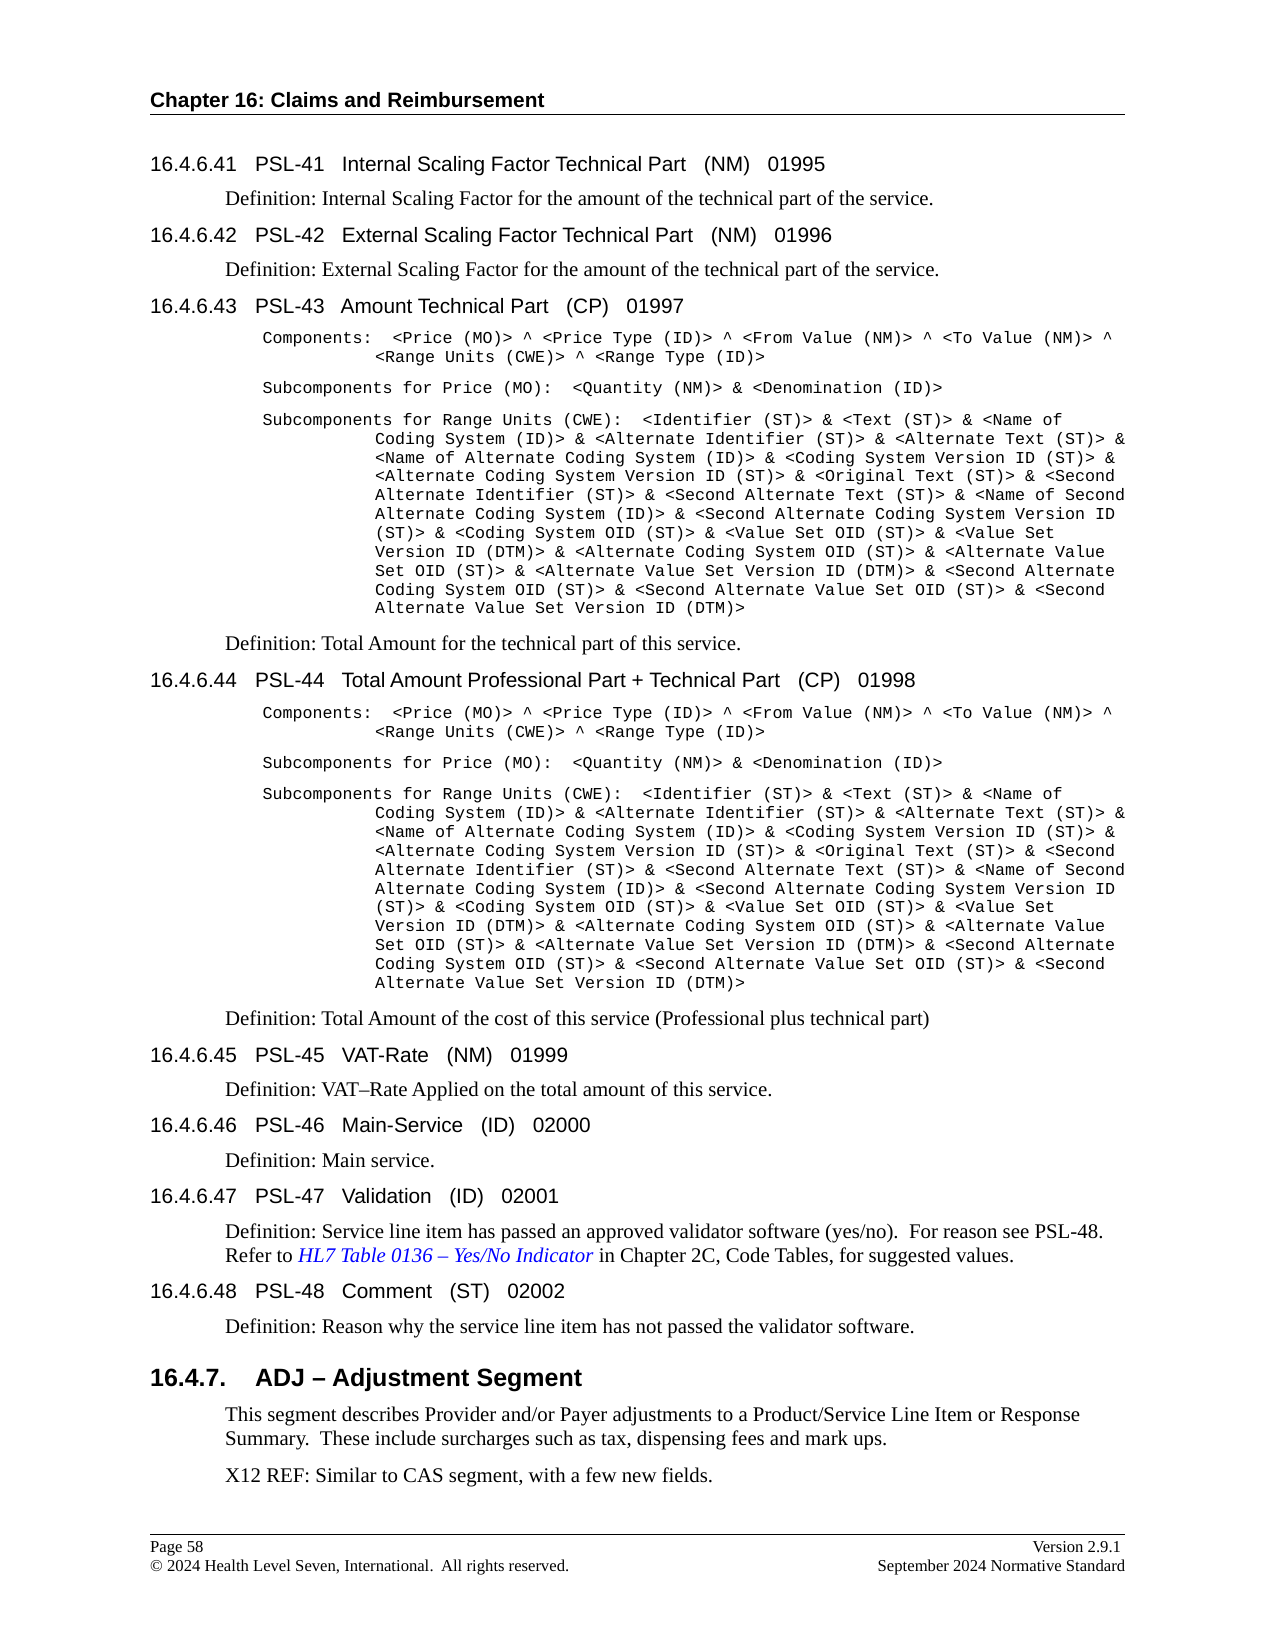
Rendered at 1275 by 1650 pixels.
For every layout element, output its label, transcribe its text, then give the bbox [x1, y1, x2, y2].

text Definition: Service line item has passed an approved validator software (yes/no). For reason see PSL-48. Refer to HL7 Table 0136 – Yes/No Indicator in Chapter 2C, Code Tables, for suggested values. [225, 1219, 1125, 1267]
text Definition: VAT–Rate Applied on the total amount of this service. [225, 1077, 1125, 1101]
subtitle PSL-44 Total Amount Professional Part + Technical Part (CP) 01998 [150, 668, 1125, 692]
text Definition: Main service. [225, 1148, 1125, 1172]
subtitle PSL-47 Validation (ID) 02001 [150, 1184, 1125, 1208]
subtitle ADJ – Adjustment Segment [150, 1363, 1125, 1391]
subtitle PSL-48 Comment (ST) 02002 [150, 1279, 1125, 1303]
text Definition: External Scaling Factor for the amount of the technical part of the service. [225, 257, 1125, 281]
text Definition: Total Amount for the technical part of this service. [225, 631, 1125, 655]
text Subcomponents for Price (MO): <Quantity (NM)> & <Denomination (ID)> [262, 754, 1125, 773]
text Components: <Price (MO)> ^ <Price Type (ID)> ^ <From Value (NM)> ^ <To Value (NM)> ^ <Range Units (CWE)> ^ <Range Type (ID)> [262, 704, 1125, 742]
subtitle PSL-43 Amount Technical Part (CP) 01997 [150, 293, 1125, 317]
subtitle PSL-41 Internal Scaling Factor Technical Part (NM) 01995 [150, 152, 1125, 176]
text This segment describes Provider and/or Payer adjustments to a Product/Service Line Item or Response Summary. These include surcharges such as tax, dispensing fees and mark ups. [225, 1402, 1125, 1450]
subtitle PSL-45 VAT-Rate (NM) 01999 [150, 1042, 1125, 1066]
text X12 REF: Similar to CAS segment, with a few new fields. [225, 1462, 1125, 1487]
text Definition: Total Amount of the cost of this service (Professional plus technical part) [225, 1006, 1125, 1030]
text Definition: Internal Scaling Factor for the amount of the technical part of the service. [225, 186, 1125, 210]
text Subcomponents for Price (MO): <Quantity (NM)> & <Denomination (ID)> [262, 380, 1125, 399]
text Components: <Price (MO)> ^ <Price Type (ID)> ^ <From Value (NM)> ^ <To Value (NM)> ^ <Range Units (CWE)> ^ <Range Type (ID)> [262, 330, 1125, 368]
subtitle PSL-42 External Scaling Factor Technical Part (NM) 01996 [150, 222, 1125, 246]
subtitle PSL-46 Main-Service (ID) 02000 [150, 1113, 1125, 1137]
text Definition: Reason why the service line item has not passed the validator software. [225, 1314, 1125, 1338]
